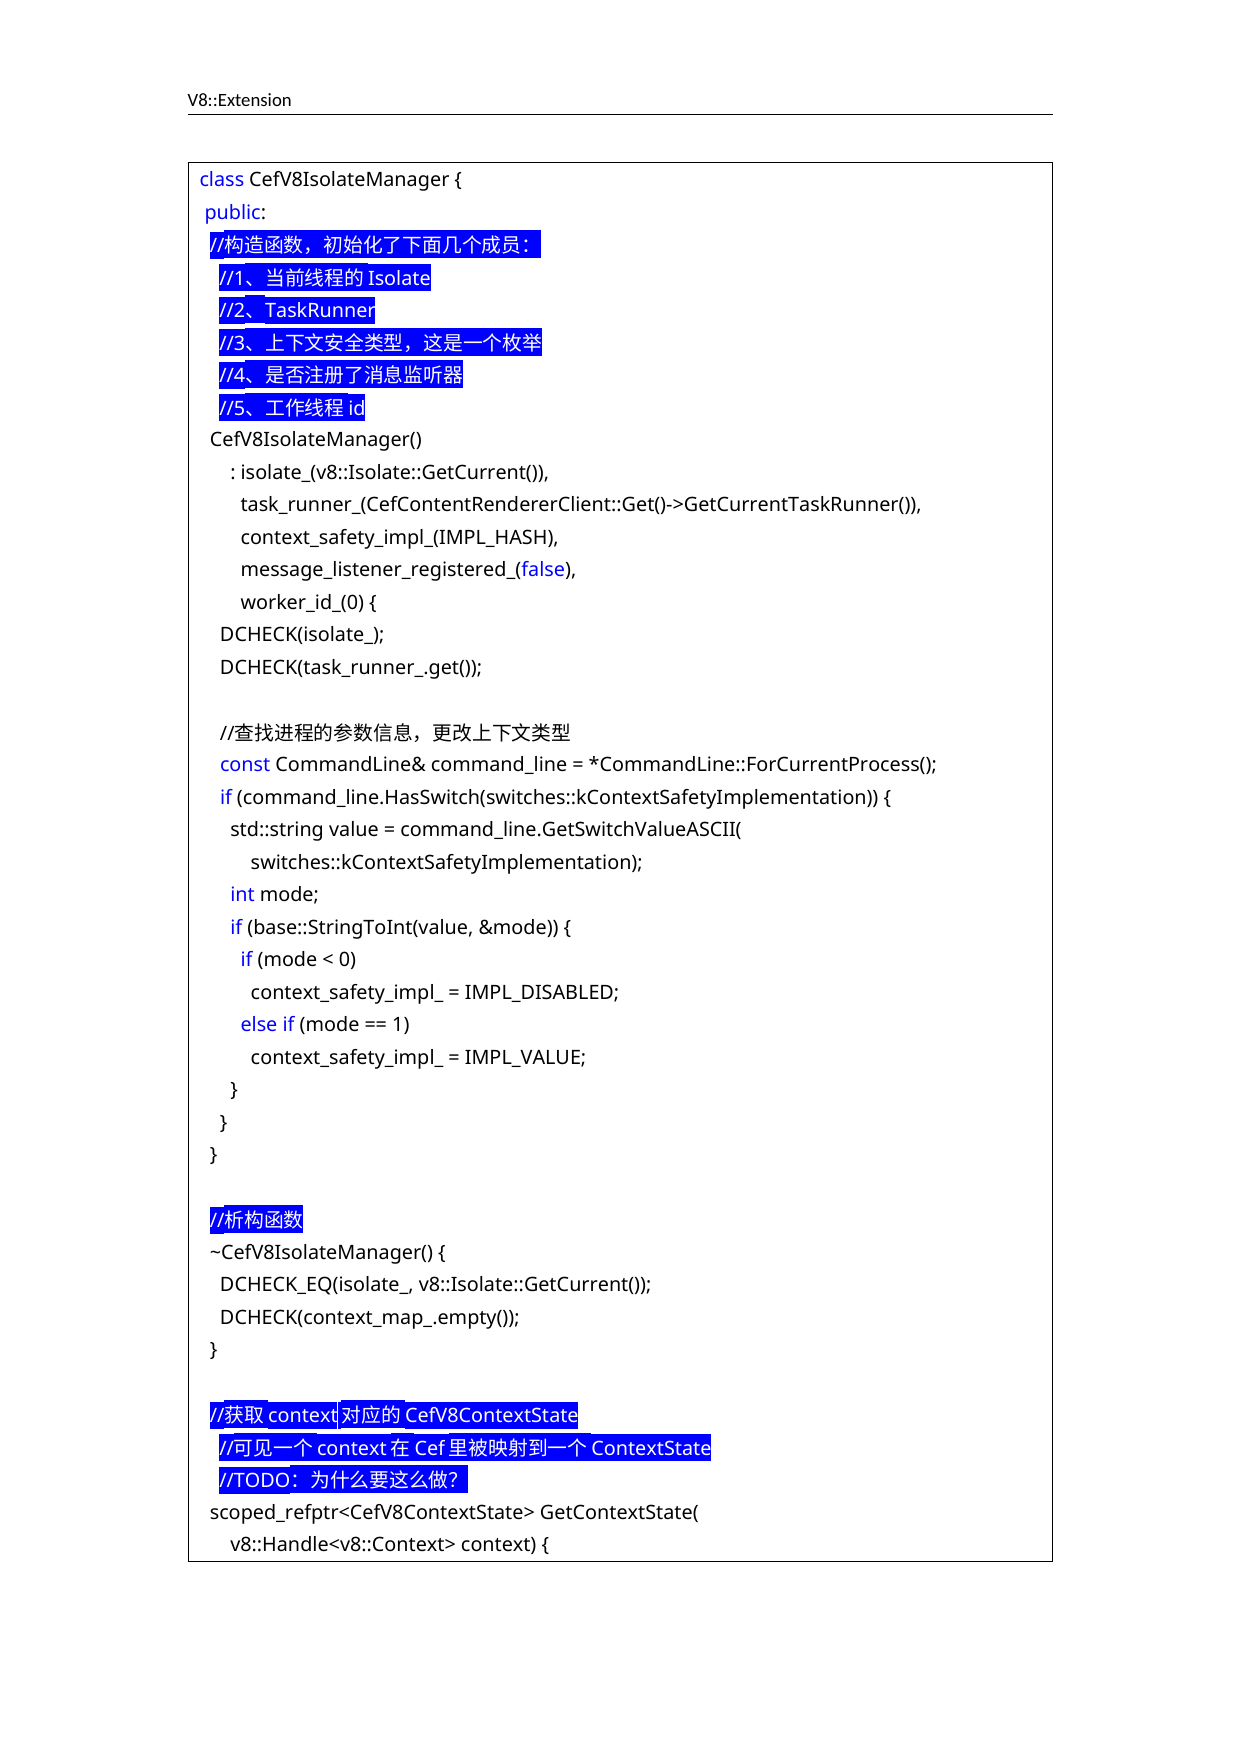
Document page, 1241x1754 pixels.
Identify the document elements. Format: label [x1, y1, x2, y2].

table_header [189, 163, 1052, 1561]
